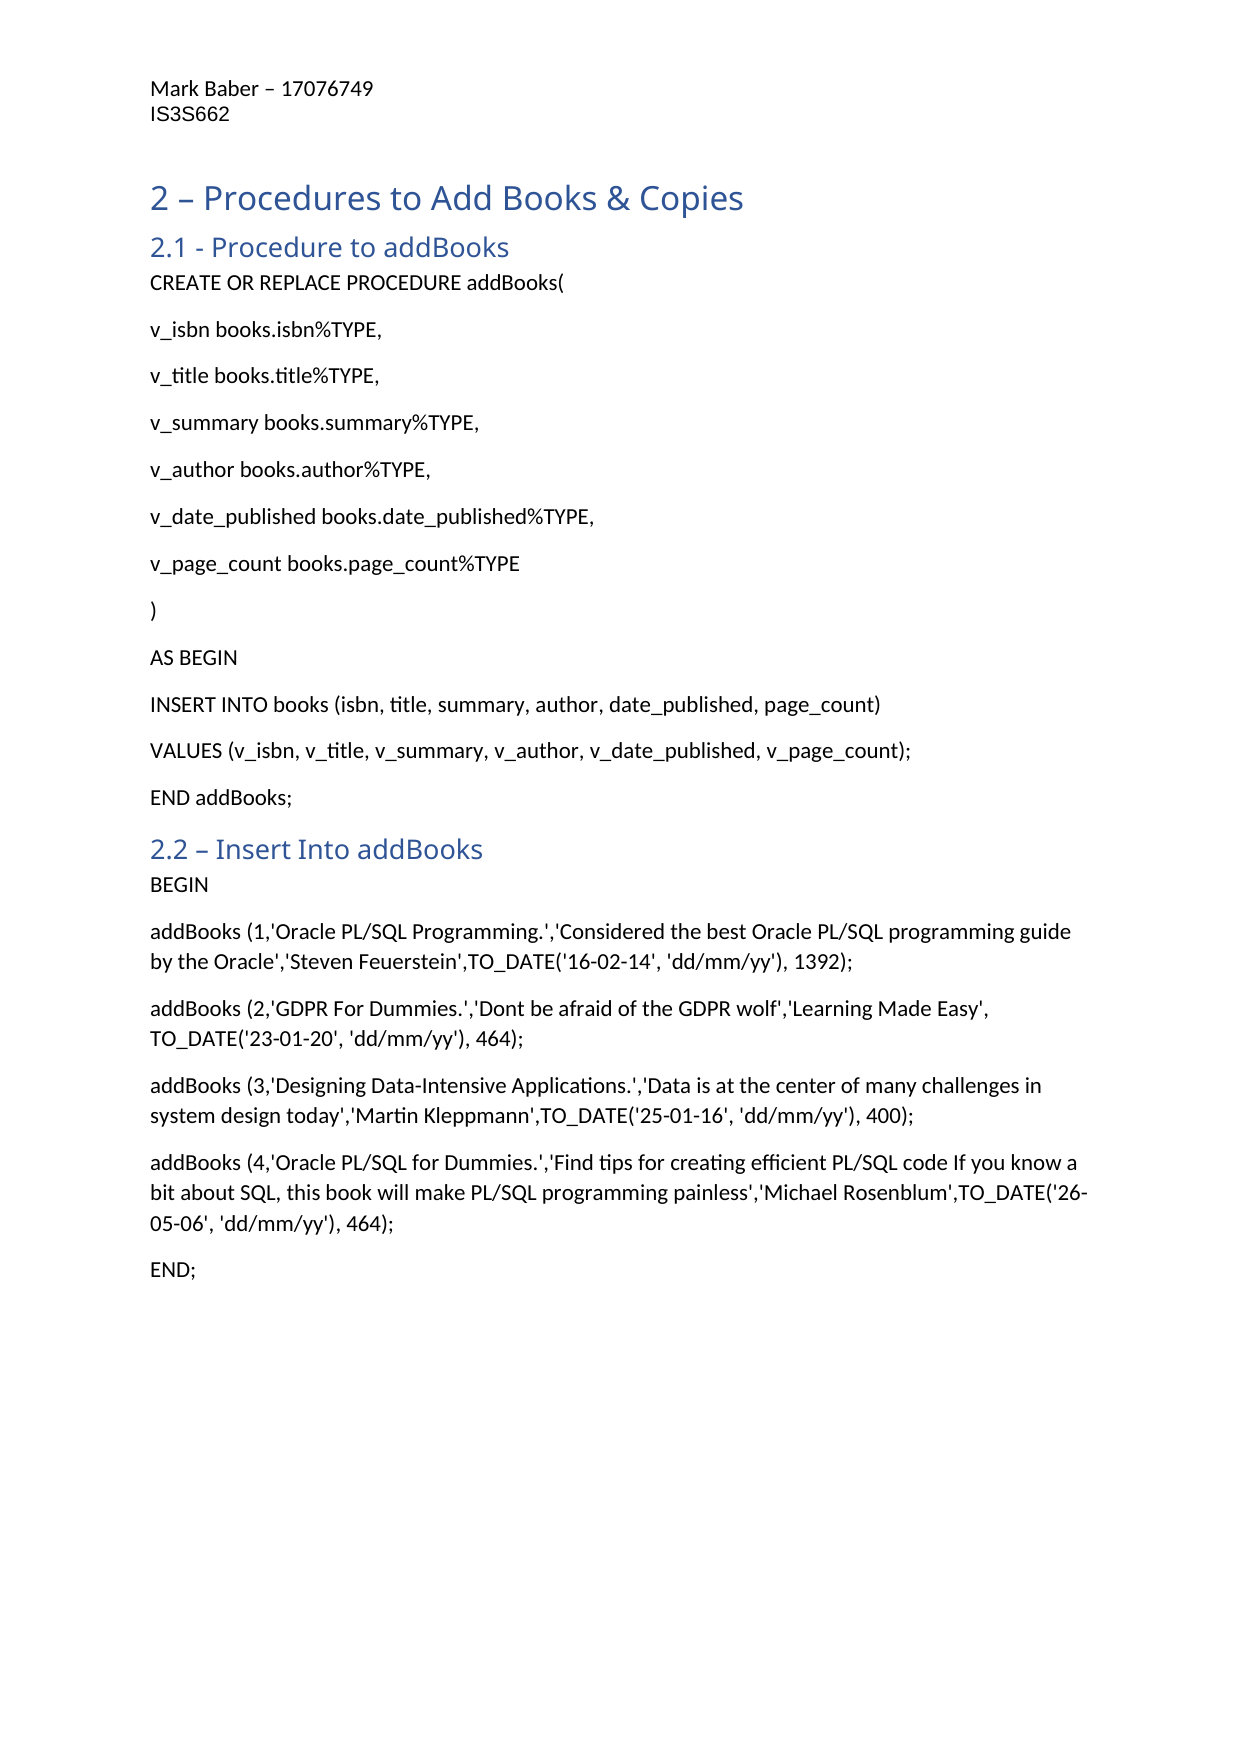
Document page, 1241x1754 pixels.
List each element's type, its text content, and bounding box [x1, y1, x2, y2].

text AS BEGIN [150, 643, 1090, 671]
text END; [150, 1256, 1090, 1284]
text VALUES (v_isbn, v_title, v_summary, v_author, v_date_published, v_page_count); [150, 737, 1090, 765]
text v_isbn books.isbn%TYPE, [150, 315, 1090, 343]
text INSERT INTO books (isbn, title, summary, author, date_published, page_count) [150, 690, 1090, 718]
text BEGIN [150, 870, 1090, 898]
text ) [150, 596, 1090, 624]
subtitle 2 – Procedures to Add Books & Copies [150, 175, 1090, 220]
subtitle 2.1 - Procedure to addBooks [150, 228, 1090, 265]
text v_title books.title%TYPE, [150, 362, 1090, 390]
text v_page_count books.page_count%TYPE [150, 549, 1090, 577]
text CREATE OR REPLACE PROCEDURE addBooks( [150, 268, 1090, 296]
text v_date_published books.date_published%TYPE, [150, 502, 1090, 530]
text v_summary books.summary%TYPE, [150, 408, 1090, 437]
text addBooks (4,'Oracle PL/SQL for Dummies.','Find tips for creating efficient PL/SQL code If you know a bit about SQL, this book will make PL/SQL programming painless','Michael Rosenblum',TO_DATE('26-05-06', 'dd/mm/yy'), 464); [150, 1148, 1090, 1237]
text v_author books.author%TYPE, [150, 455, 1090, 483]
text addBooks (3,'Designing Data-Intensive Applications.','Data is at the center of many challenges in system design today','Martin Kleppmann',TO_DATE('25-01-16', 'dd/mm/yy'), 400); [150, 1071, 1090, 1129]
text addBooks (1,'Oracle PL/SQL Programming.','Considered the best Oracle PL/SQL programming guide by the Oracle','Steven Feuerstein',TO_DATE('16-02-14', 'dd/mm/yy'), 1392); [150, 917, 1090, 975]
text addBooks (2,'GDPR For Dummies.','Dont be afraid of the GDPR wolf','Learning Made Easy', TO_DATE('23-01-20', 'dd/mm/yy'), 464); [150, 994, 1090, 1052]
subtitle 2.2 – Insert Into addBooks [150, 830, 1090, 867]
text END addBooks; [150, 783, 1090, 812]
